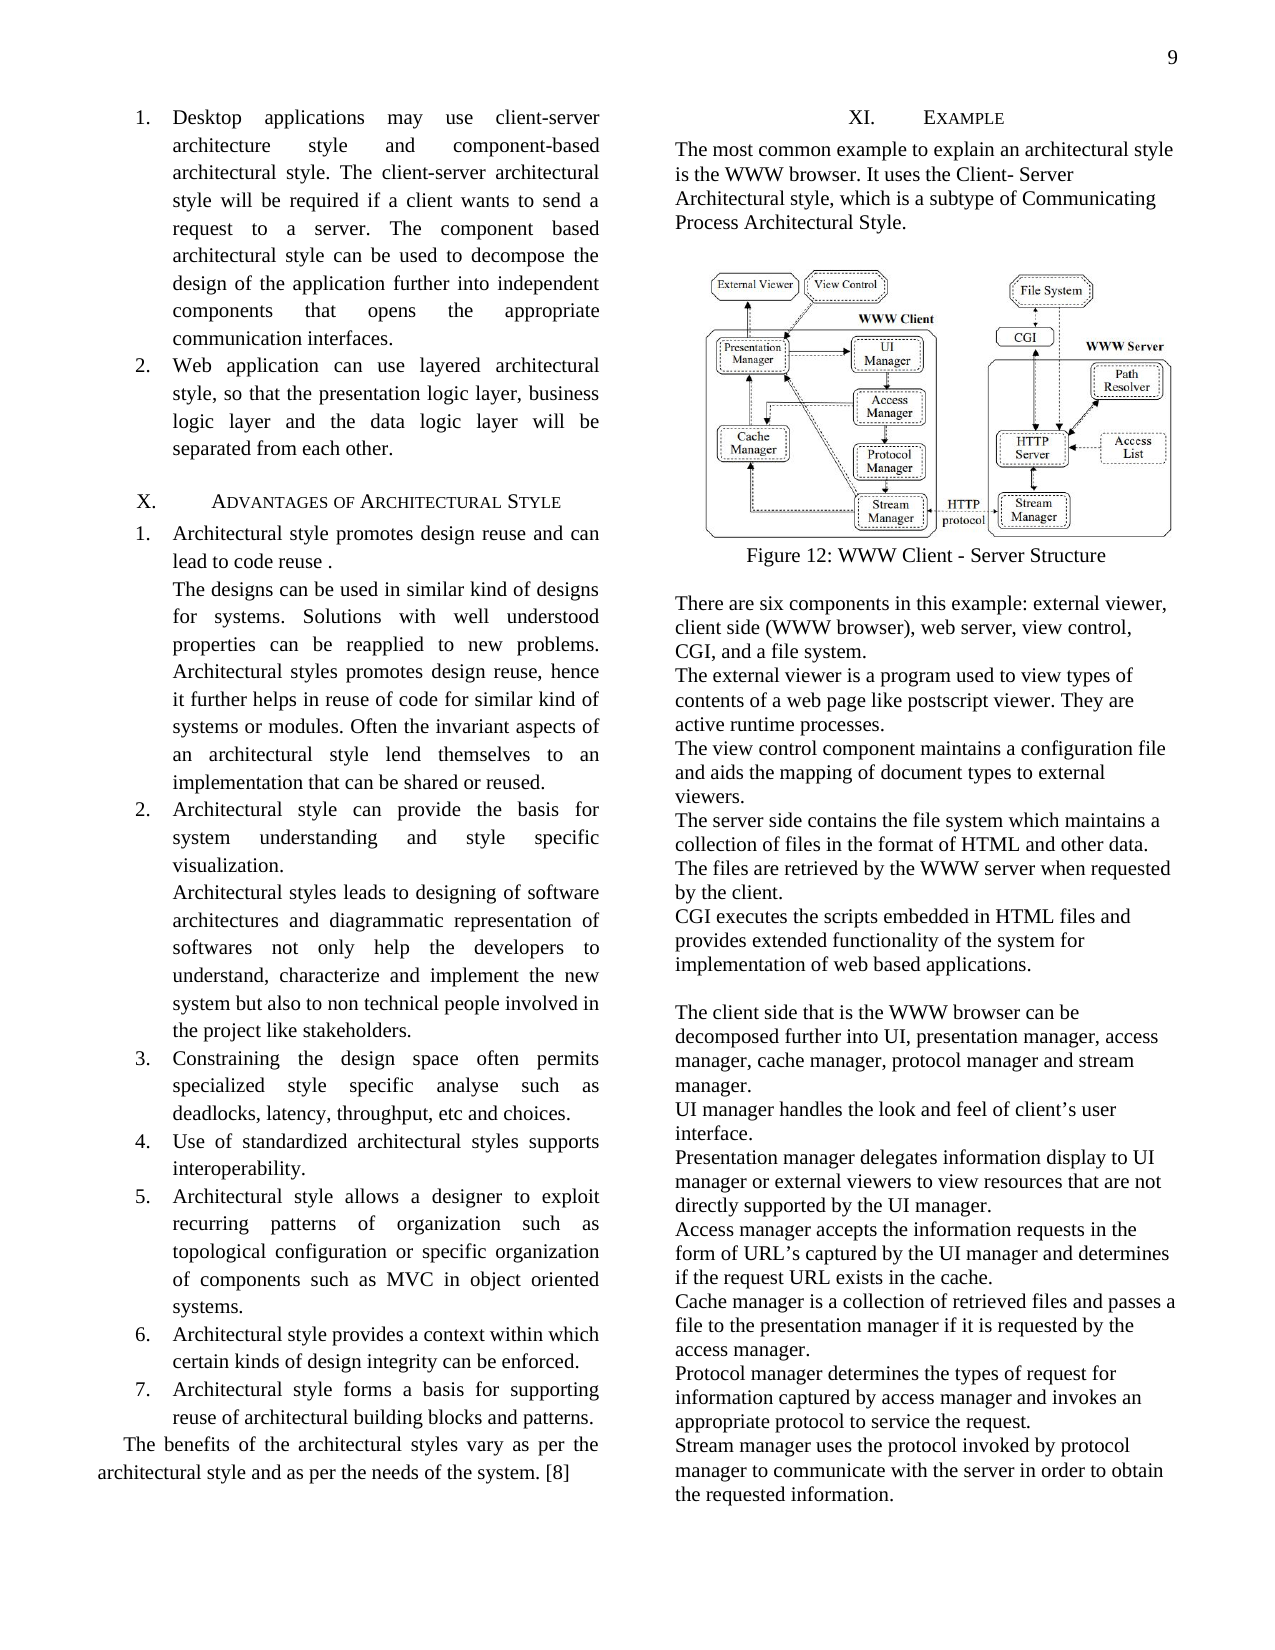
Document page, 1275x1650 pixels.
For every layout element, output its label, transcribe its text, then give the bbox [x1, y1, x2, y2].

text The most common example to explain an architectural style is the WWW browser. It uses the Client- Server Architectural style, which is a subtype of Communicating Process Architectural Style. [675, 137, 1177, 234]
list Use of standardized architectural styles supports interoperability. [135, 1128, 600, 1180]
text UI manager handles the look and feel of client’s user interface. [675, 1097, 1177, 1145]
text Access manager accepts the information requests in the form of URL’s captured by the UI manager and determines if the request URL exists in the cache. [675, 1217, 1177, 1289]
subtitle Example [675, 105, 1177, 129]
text The benefits of the architectural styles vary as per the architectural style and as per the needs of the system. [8] [97, 1432, 600, 1484]
list Architectural style allows a designer to exploit recurring patterns of organization such as topological configuration or specific organization of components such as MVC in object oriented systems. [135, 1184, 600, 1318]
list Desktop applications may use client-server architecture style and component-based architectural style. The client-server architectural style will be required if a client wants to send a request to a server. The component based architectural style can be used to decompose the design of the application further into independent components that opens the appropriate communication interfaces. [135, 105, 600, 350]
list Architectural style forms a basis for supporting reuse of architectural building blocks and patterns. [135, 1377, 600, 1429]
subtitle Advantages of Architectural Style [97, 489, 600, 513]
text CGI executes the scripts embedded in HTML files and provides extended functionality of the system for implementation of web based applications. [675, 904, 1177, 976]
list Constraining the design space often permits specialized style specific analyse such as deadlocks, latency, throughput, etc and choices. [135, 1046, 600, 1125]
text The external viewer is a program used to view types of contents of a web page like postscript viewer. They are active runtime processes. [675, 663, 1177, 736]
text The server side contains the file system which maintains a collection of files in the format of HTML and other data. The files are retrieved by the WWW server when requested by the client. [675, 808, 1177, 904]
list Architectural style promotes design reuse and can lead to code reuse . [135, 521, 600, 573]
text The view control component maintains a configuration file and aids the mapping of document types to external viewers. [675, 736, 1177, 808]
text Figure 12: WWW Client - Server Structure [675, 544, 1177, 567]
text Cache manager is a collection of retrieved files and passes a file to the presentation manager if it is requested by the access manager. [675, 1289, 1177, 1361]
picture [675, 257, 1178, 544]
list Web application can use layered architectural style, so that the presentation logic layer, business logic layer and the data logic layer will be separated from each other. [135, 353, 600, 460]
text Architectural styles leads to designing of software architectures and diagrammatic representation of softwares not only help the developers to understand, characterize and implement the new system but also to non technical people involved in the project like stakeholders. [172, 880, 600, 1042]
text The designs can be used in similar kind of designs for systems. Solutions with well understood properties can be reapplied to new problems. Architectural styles promotes design reuse, hence it further helps in reuse of code for similar kind of systems or modules. Often the invariant aspects of an architectural style lend themselves to an implementation that can be shared or reused. [172, 576, 600, 794]
list Architectural style can provide the basis for system understanding and style specific visualization. [135, 797, 600, 877]
text The client side that is the WWW browser can be decomposed further into UI, presentation manager, access manager, cache manager, protocol manager and stream manager. [675, 1000, 1177, 1097]
text Presentation manager delegates information display to UI manager or external viewers to view resources that are not directly supported by the UI manager. [675, 1145, 1177, 1217]
text Protocol manager determines the types of request for information captured by access manager and invokes an appropriate protocol to service the request. [675, 1361, 1177, 1433]
text There are six components in this example: external viewer, client side (WWW browser), web server, view control, CGI, and a file system. [675, 591, 1177, 663]
text Stream manager uses the protocol invoked by protocol manager to communicate with the server in order to obtain the requested information. [675, 1433, 1177, 1506]
list Architectural style provides a context within which certain kinds of design integrity can be enforced. [135, 1322, 600, 1373]
